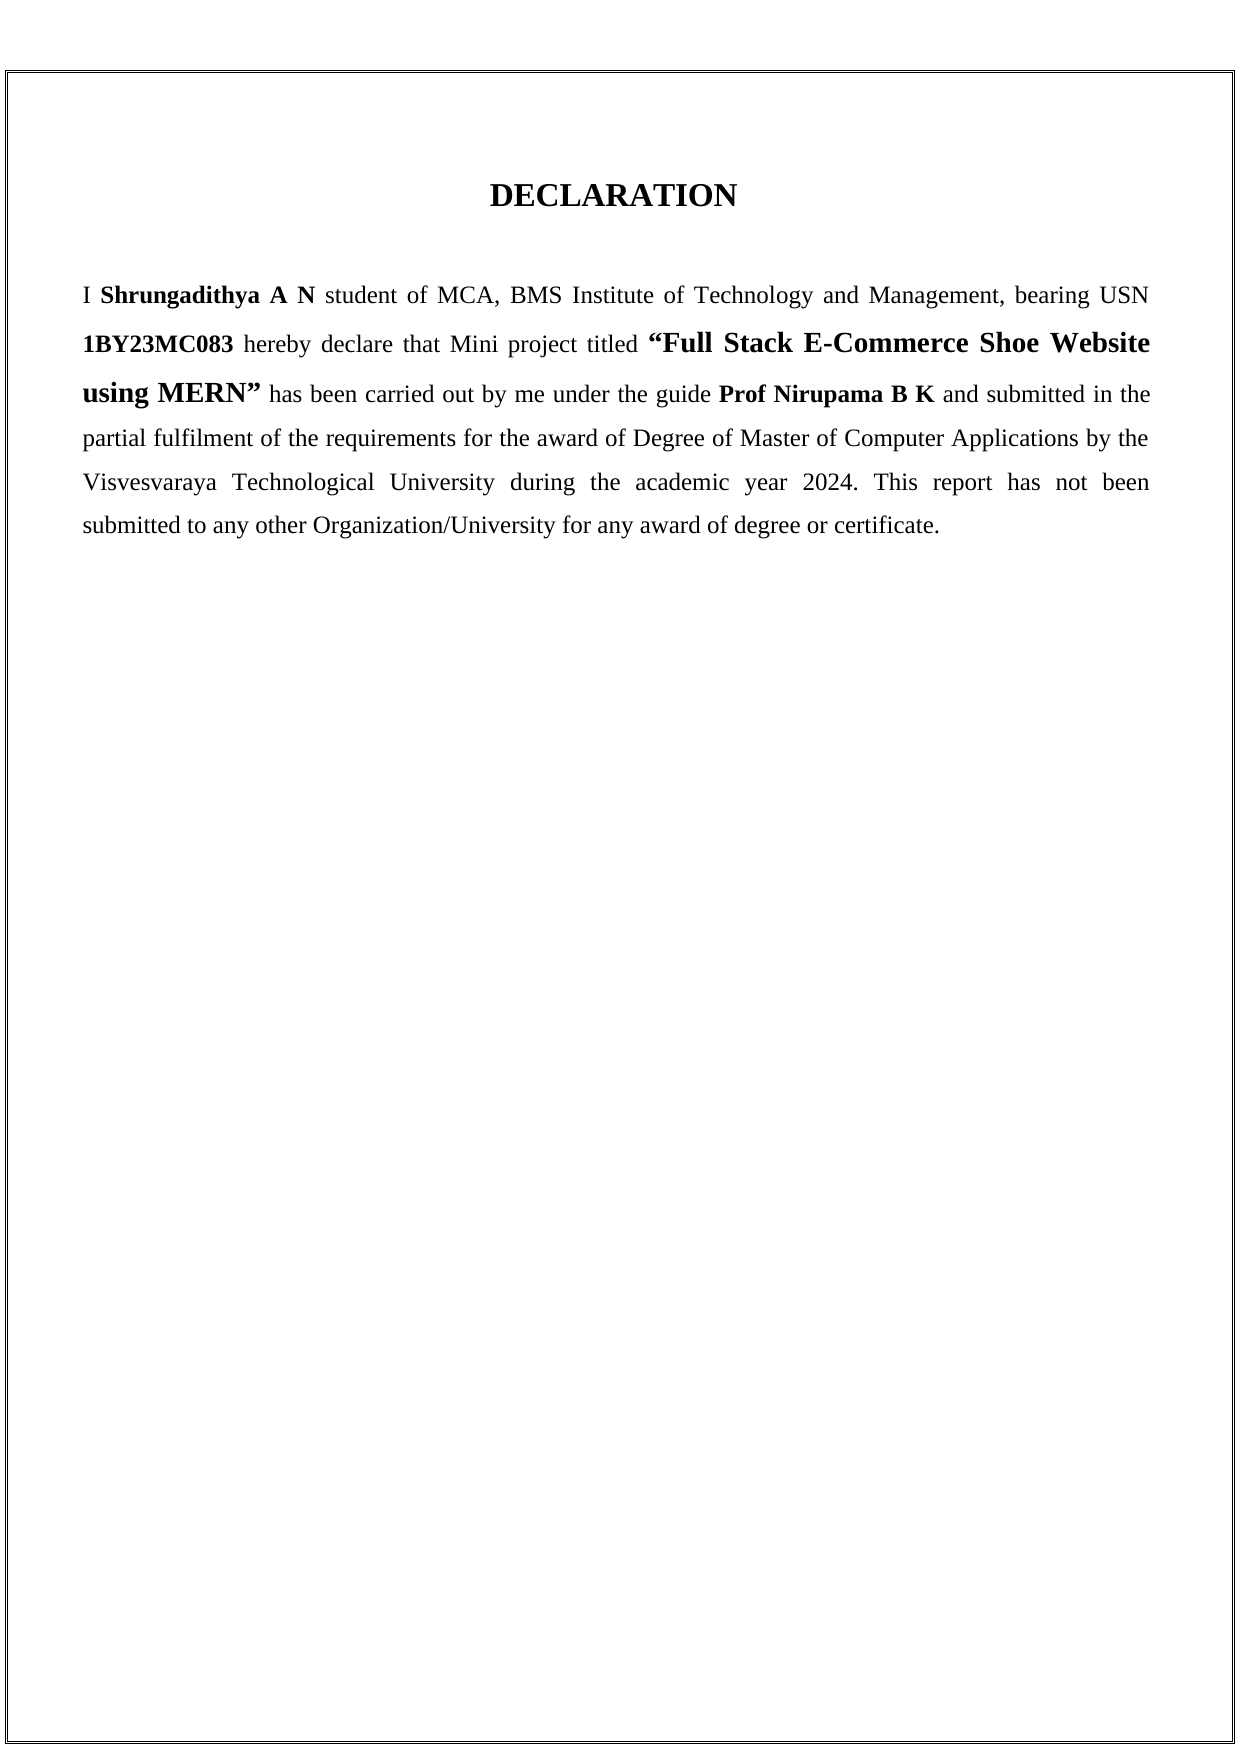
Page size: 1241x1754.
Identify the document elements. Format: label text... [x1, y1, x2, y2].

text I Shrungadithya A N student of MCA, BMS Institute of Technology and Management, bearing USN 1BY23MC083 hereby declare that Mini project titled “Full Stack E-Commerce Shoe Website using MERN” has been carried out by me under the guide Prof Nirupama B K and submitted in the partial fulfilment of the requirements for the award of Degree of Master of Computer Applications by the Visvesvaraya Technological University during the academic year 2024. This report has not been submitted to any other Organization/University for any award of degree or certificate. [82, 280, 1151, 538]
subtitle DECLARATION [73, 175, 1154, 213]
